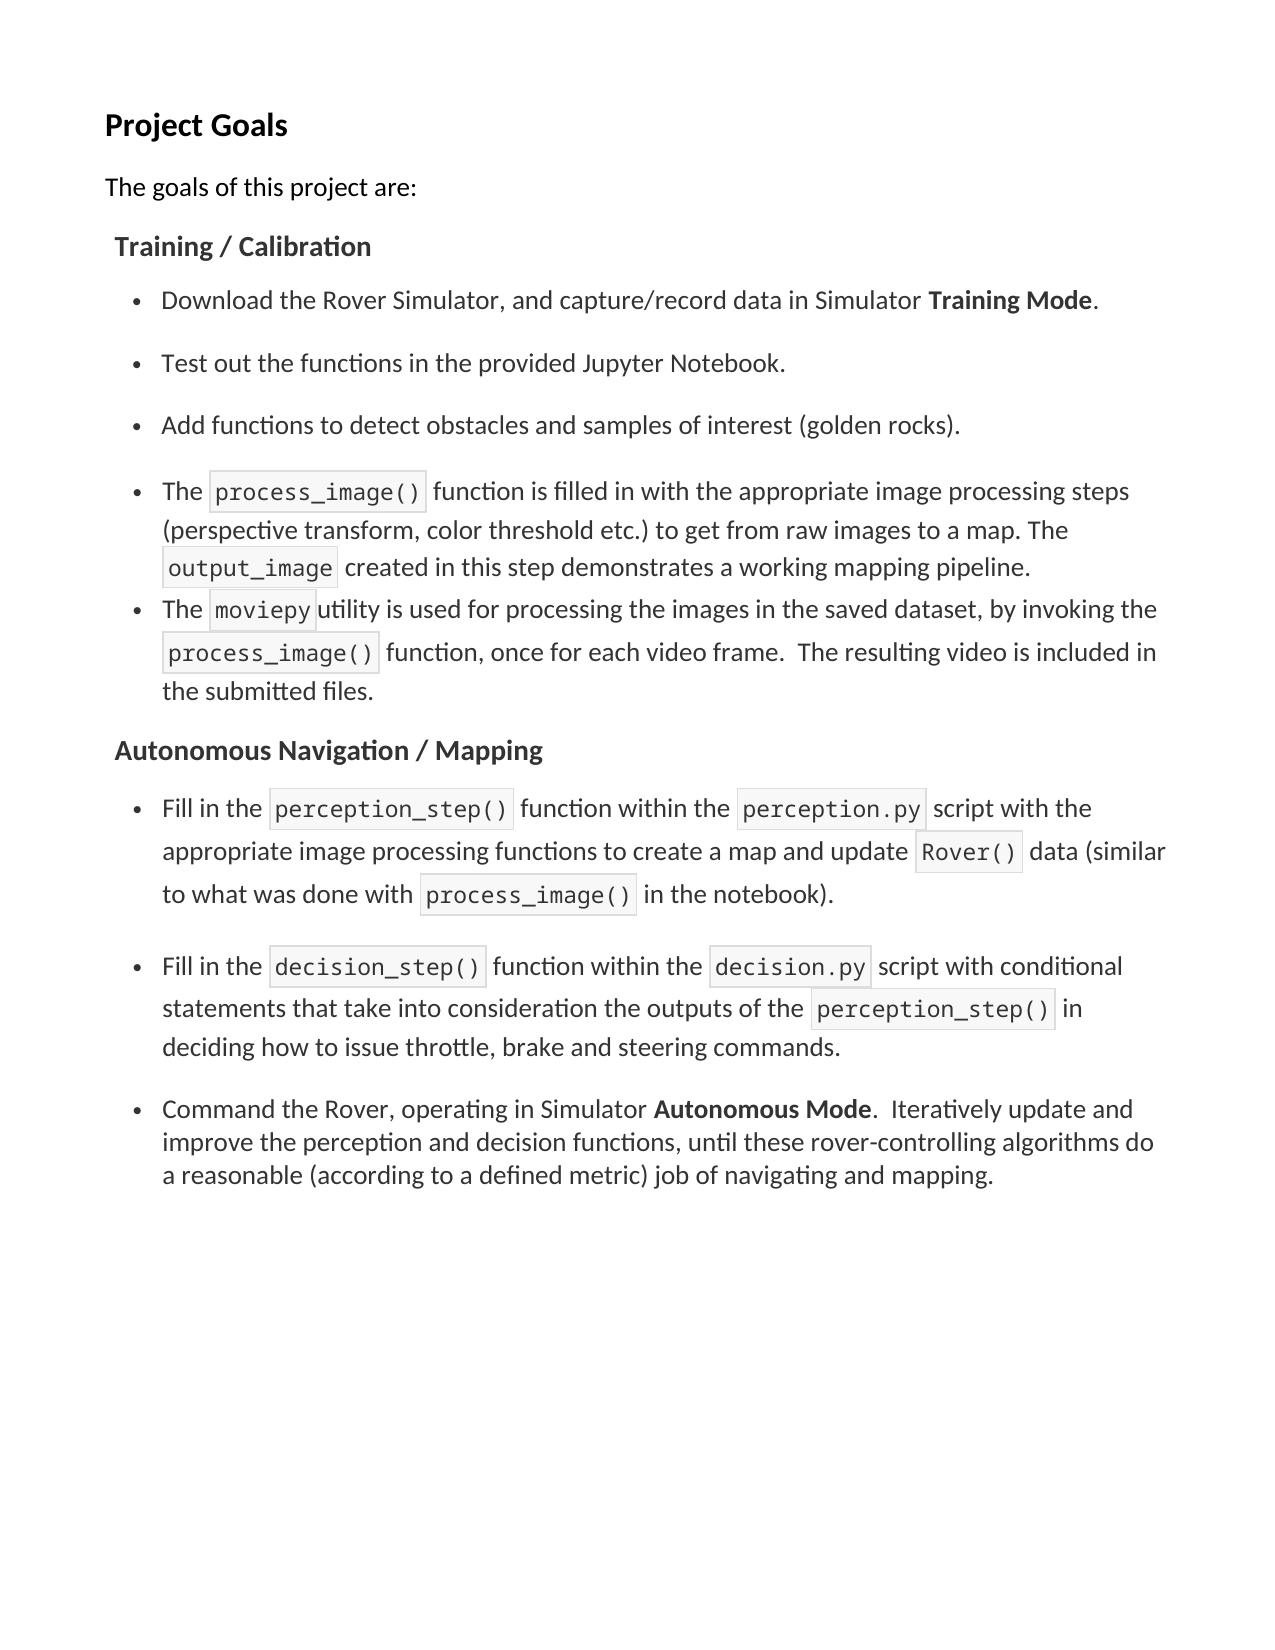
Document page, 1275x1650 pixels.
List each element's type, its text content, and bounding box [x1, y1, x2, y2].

subtitle Project Goals [105, 104, 1202, 145]
list Fill in the perception_step() function within the perception.py script with the appropriate image processing functions to create a map and update Rover() data (similar to what was done with process_image() in the notebook). [133, 788, 1170, 916]
list The process_image() function is filled in with the appropriate image processing steps (perspective transform, color threshold etc.) to get from raw images to a map. The output_image created in this step demonstrates a working mapping pipeline. [133, 470, 1170, 588]
text Autonomous Navigation / Mapping [114, 732, 1170, 768]
list Test out the functions in the provided Jupyter Notebook. [133, 346, 1170, 379]
text The goals of this project are: [105, 170, 1202, 203]
list Command the Rover, operating in Simulator Autonomous Mode. Iteratively update and improve the perception and decision functions, until these rover-controlling algorithms do a reasonable (according to a defined metric) job of navigating and mapping. [133, 1092, 1170, 1192]
list Fill in the decision_step() function within the decision.py script with conditional statements that take into consideration the outputs of the perception_step() in deciding how to issue throttle, brake and steering commands. [133, 945, 1170, 1063]
list Add functions to detect obstacles and samples of interest (golden rocks). [133, 408, 1170, 441]
text Training / Calibration [114, 228, 1170, 263]
list The moviepyutility is used for processing the images in the saved dataset, by invoking the process_image() function, once for each video frame. The resulting video is included in the submitted files. [133, 588, 1170, 707]
list Download the Rover Simulator, and capture/record data in Simulator Training Mode. [133, 283, 1170, 317]
